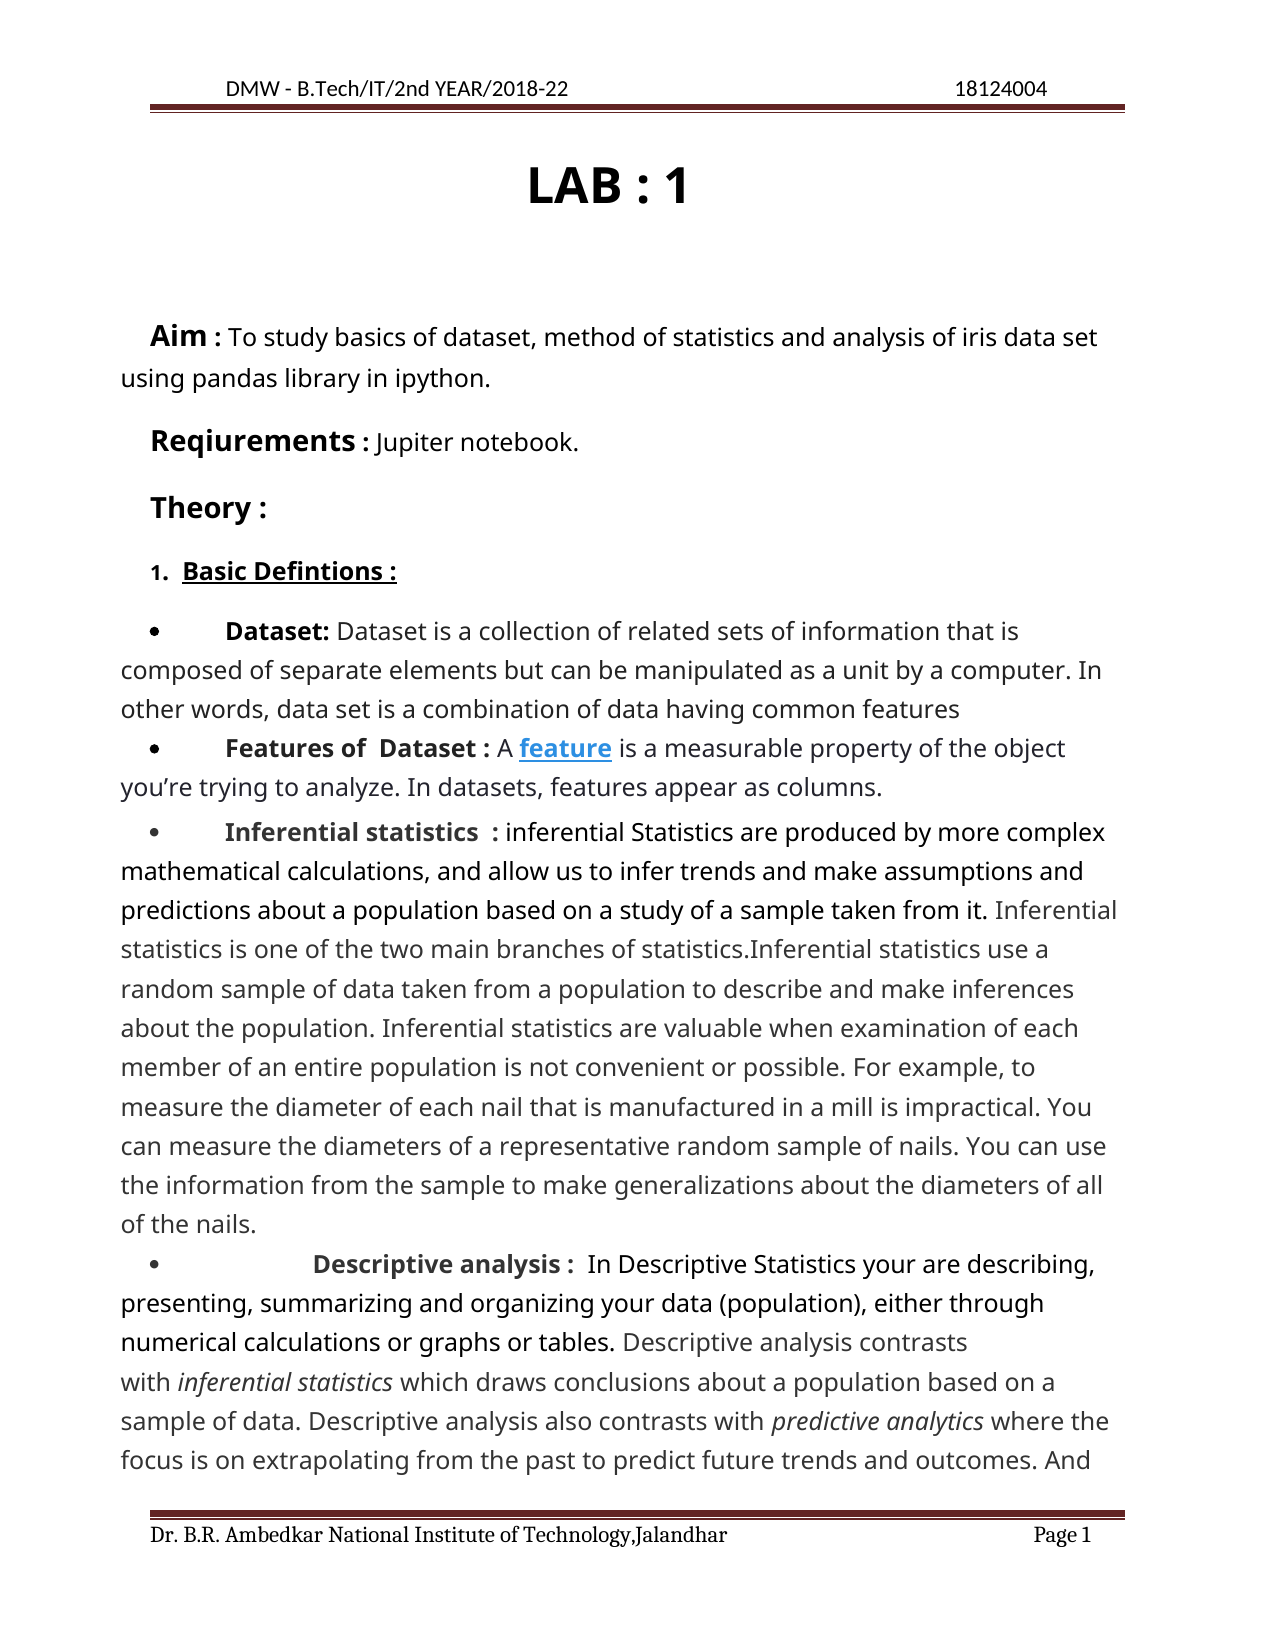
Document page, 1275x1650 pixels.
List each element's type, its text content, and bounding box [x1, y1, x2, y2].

text Reqiurements : Jupiter notebook. [120, 420, 1125, 460]
text 1. Basic Defintions : [120, 553, 1125, 587]
list Inferential statistics : inferential Statistics are produced by more complex mathematical calculations, and allow us to infer trends and make assumptions and predictions about a population based on a study of a sample taken from it. Inferential statistics is one of the two main branches of statistics.Inferential statistics use a random sample of data taken from a population to describe and make inferences about the population. Inferential statistics are valuable when examination of each member of an entire population is not convenient or possible. For example, to measure the diameter of each nail that is manufactured in a mill is impractical. You can measure the diameters of a representative random sample of nails. You can use the information from the sample to make generalizations about the diameters of all of the nails. [120, 809, 1125, 1241]
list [120, 1241, 1125, 1477]
text Aim : To study basics of dataset, method of statistics and analysis of iris data set using pandas library in ipython. [120, 316, 1125, 394]
list Dataset: Dataset is a collection of related sets of information that is composed of separate elements but can be manipulated as a unit by a computer. In other words, data set is a combination of data having common features [120, 613, 1125, 726]
list Features of Dataset : A feature is a measurable property of the object you’re trying to analyze. In datasets, features appear as columns. [120, 731, 1125, 804]
text Theory : [120, 487, 1125, 527]
text LAB : 1 [120, 150, 1125, 218]
